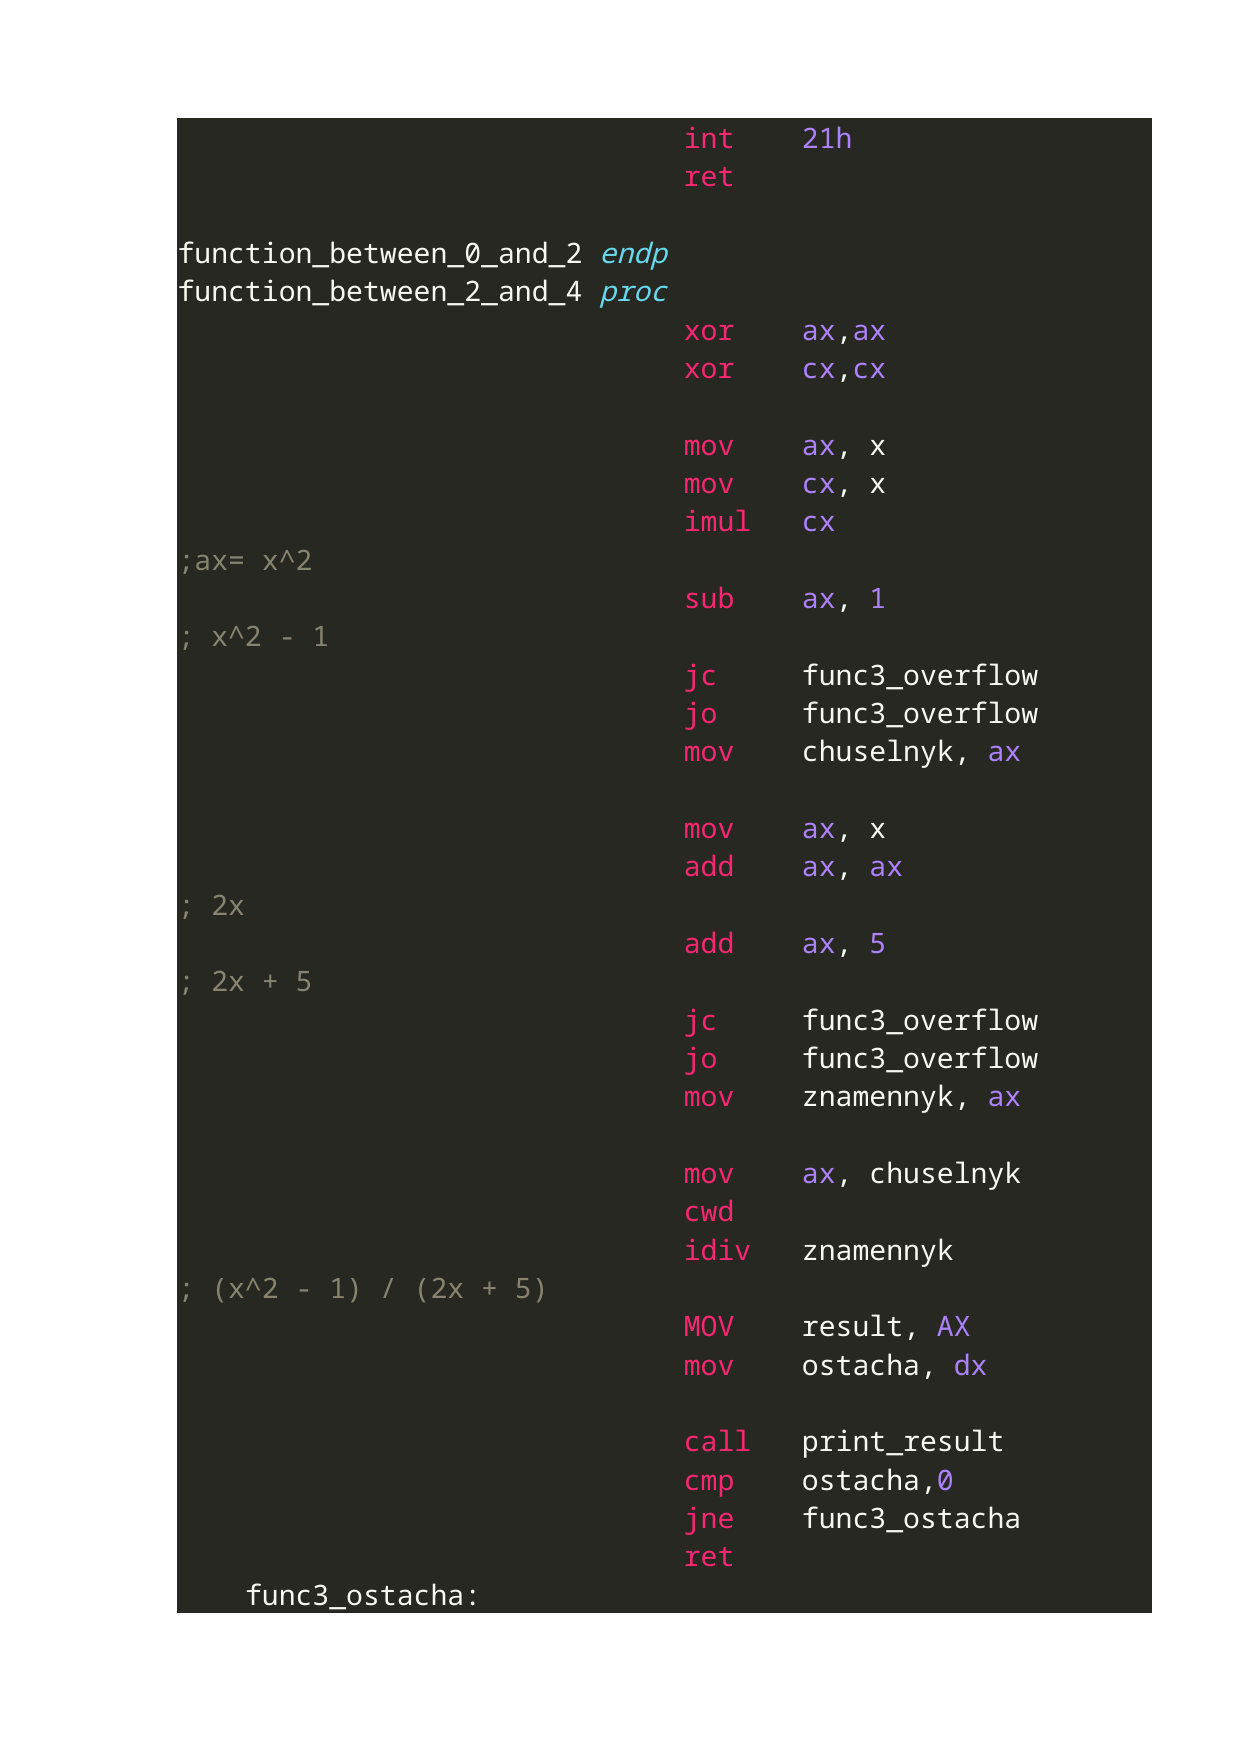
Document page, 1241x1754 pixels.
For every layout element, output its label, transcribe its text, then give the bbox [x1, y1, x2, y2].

text int 21h [177, 118, 1152, 156]
text mov cx, x [177, 463, 1152, 501]
text jc func3_overflow [177, 1000, 1152, 1038]
text jo func3_overflow [177, 693, 1152, 731]
text jo func3_overflow [177, 1038, 1152, 1076]
text func3_ostacha: [177, 1575, 1152, 1613]
text mov chuselnyk, ax [177, 731, 1152, 770]
text mov znamennyk, ax [177, 1076, 1152, 1115]
text imul cx ;ax= x^2 [177, 501, 1152, 578]
text cwd [177, 1191, 1152, 1230]
text mov ax, x [177, 808, 1152, 846]
text xor ax,ax [177, 310, 1152, 348]
text call print_result [177, 1421, 1152, 1460]
text mov ostacha, dx [177, 1345, 1152, 1383]
text jne func3_ostacha [177, 1498, 1152, 1536]
text function_between_0_and_2 endp [177, 233, 1152, 271]
text MOV result, AX [177, 1306, 1152, 1345]
text cmp ostacha,0 [177, 1460, 1152, 1498]
text add ax, 5 ; 2x + 5 [177, 923, 1152, 1000]
text jc func3_overflow [177, 655, 1152, 693]
text xor cx,cx [177, 348, 1152, 386]
text ret [177, 156, 1152, 195]
text mov ax, chuselnyk [177, 1153, 1152, 1191]
text ret [177, 1536, 1152, 1575]
text idiv znamennyk ; (x^2 - 1) / (2x + 5) [177, 1230, 1152, 1306]
text add ax, ax ; 2x [177, 846, 1152, 923]
text sub ax, 1 ; x^2 - 1 [177, 578, 1152, 655]
text mov ax, x [177, 425, 1152, 463]
text function_between_2_and_4 proc [177, 271, 1152, 310]
